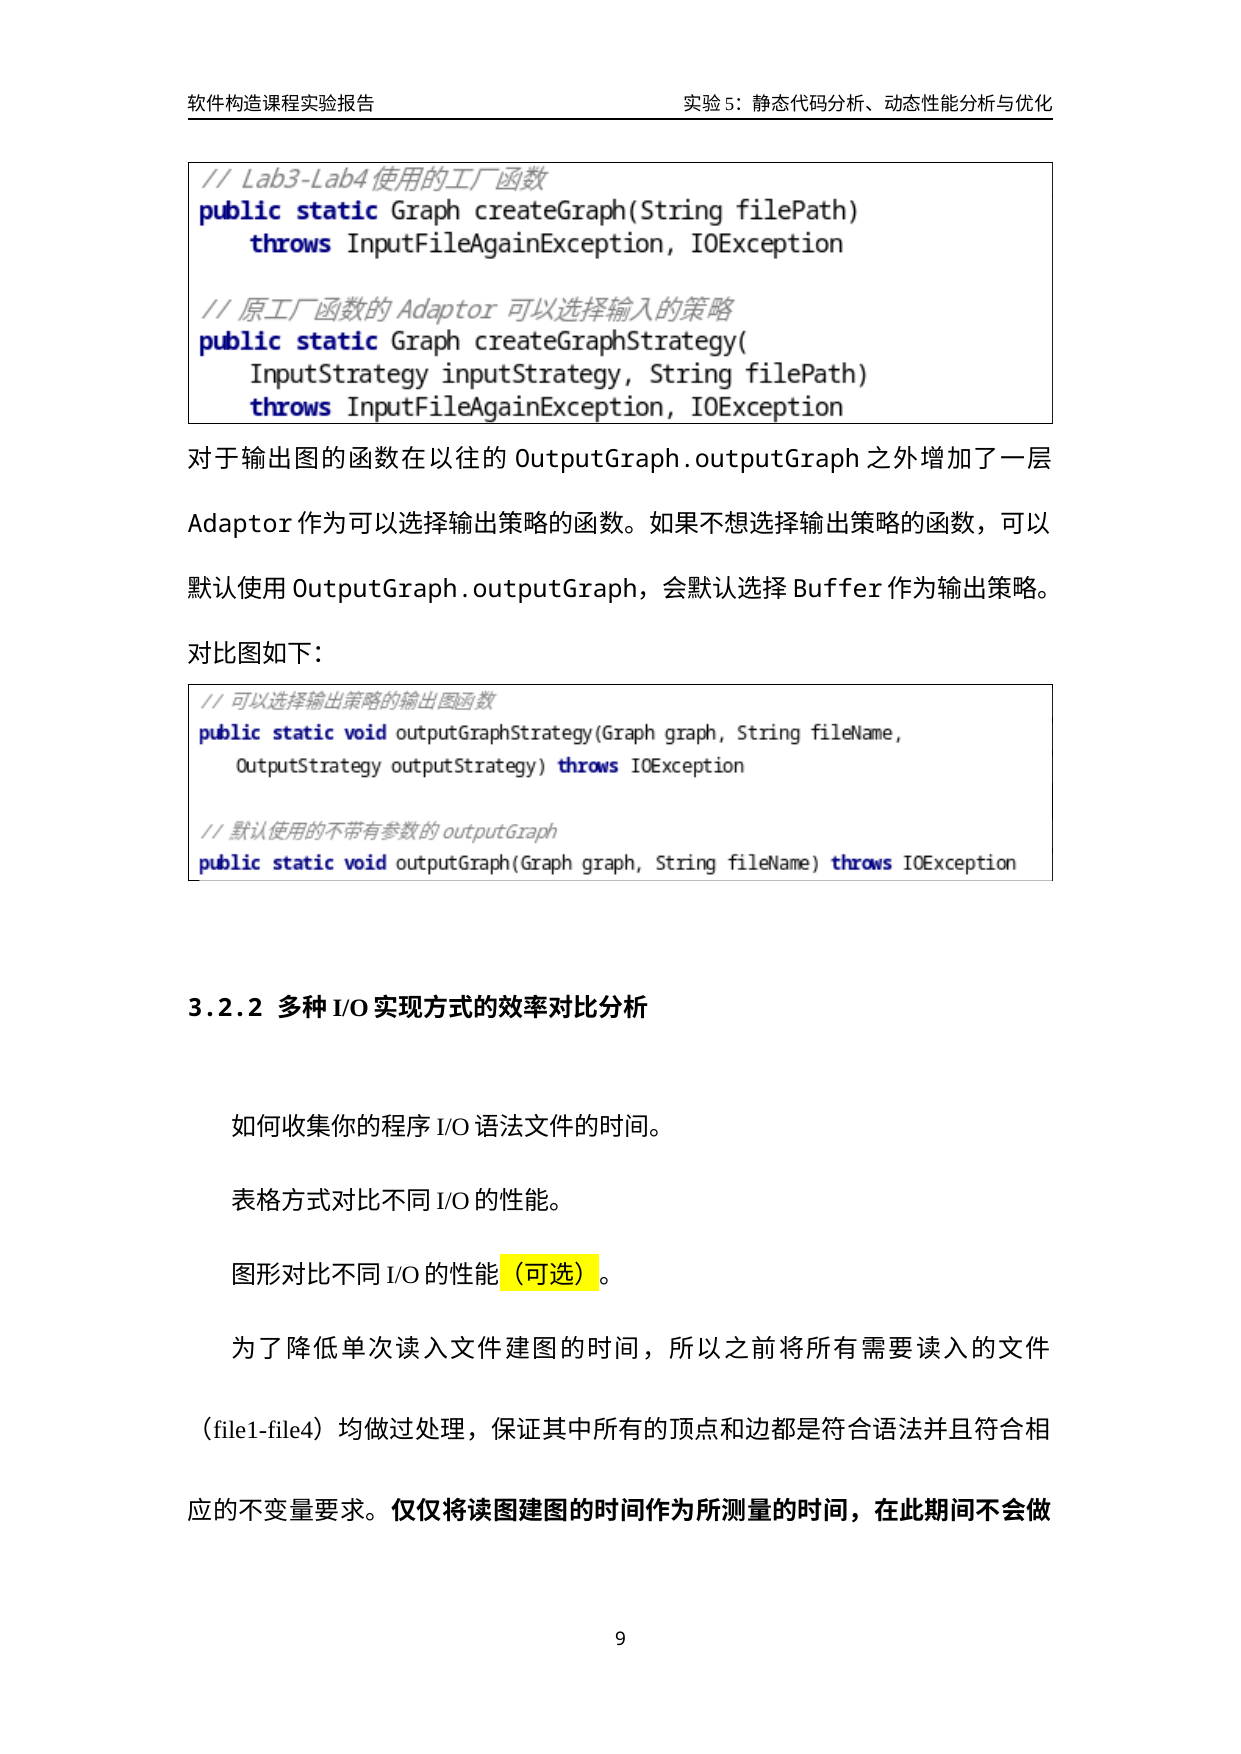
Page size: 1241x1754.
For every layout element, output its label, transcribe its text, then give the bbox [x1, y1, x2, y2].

table_header [189, 163, 199, 423]
text 如何收集你的程序I/O语法文件的时间。 [187, 1092, 1053, 1157]
text 图形对比不同I/O的性能（可选）。 [187, 1240, 1053, 1305]
text 对比图如下： [187, 619, 1053, 684]
table_header [189, 685, 1052, 880]
text 表格方式对比不同I/O的性能。 [187, 1166, 1053, 1231]
subtitle 多种I/O实现方式的效率对比分析 [187, 973, 1053, 1038]
text 对于输出图的函数在以往的OutputGraph.outputGraph之外增加了一层Adaptor作为可以选择输出策略的函数。如果不想选择输出策略的函数，可以默认使用OutputGraph.outputGraph，会默认选择Buffer作为输出策略。 [187, 424, 1053, 619]
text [187, 1314, 1053, 1541]
